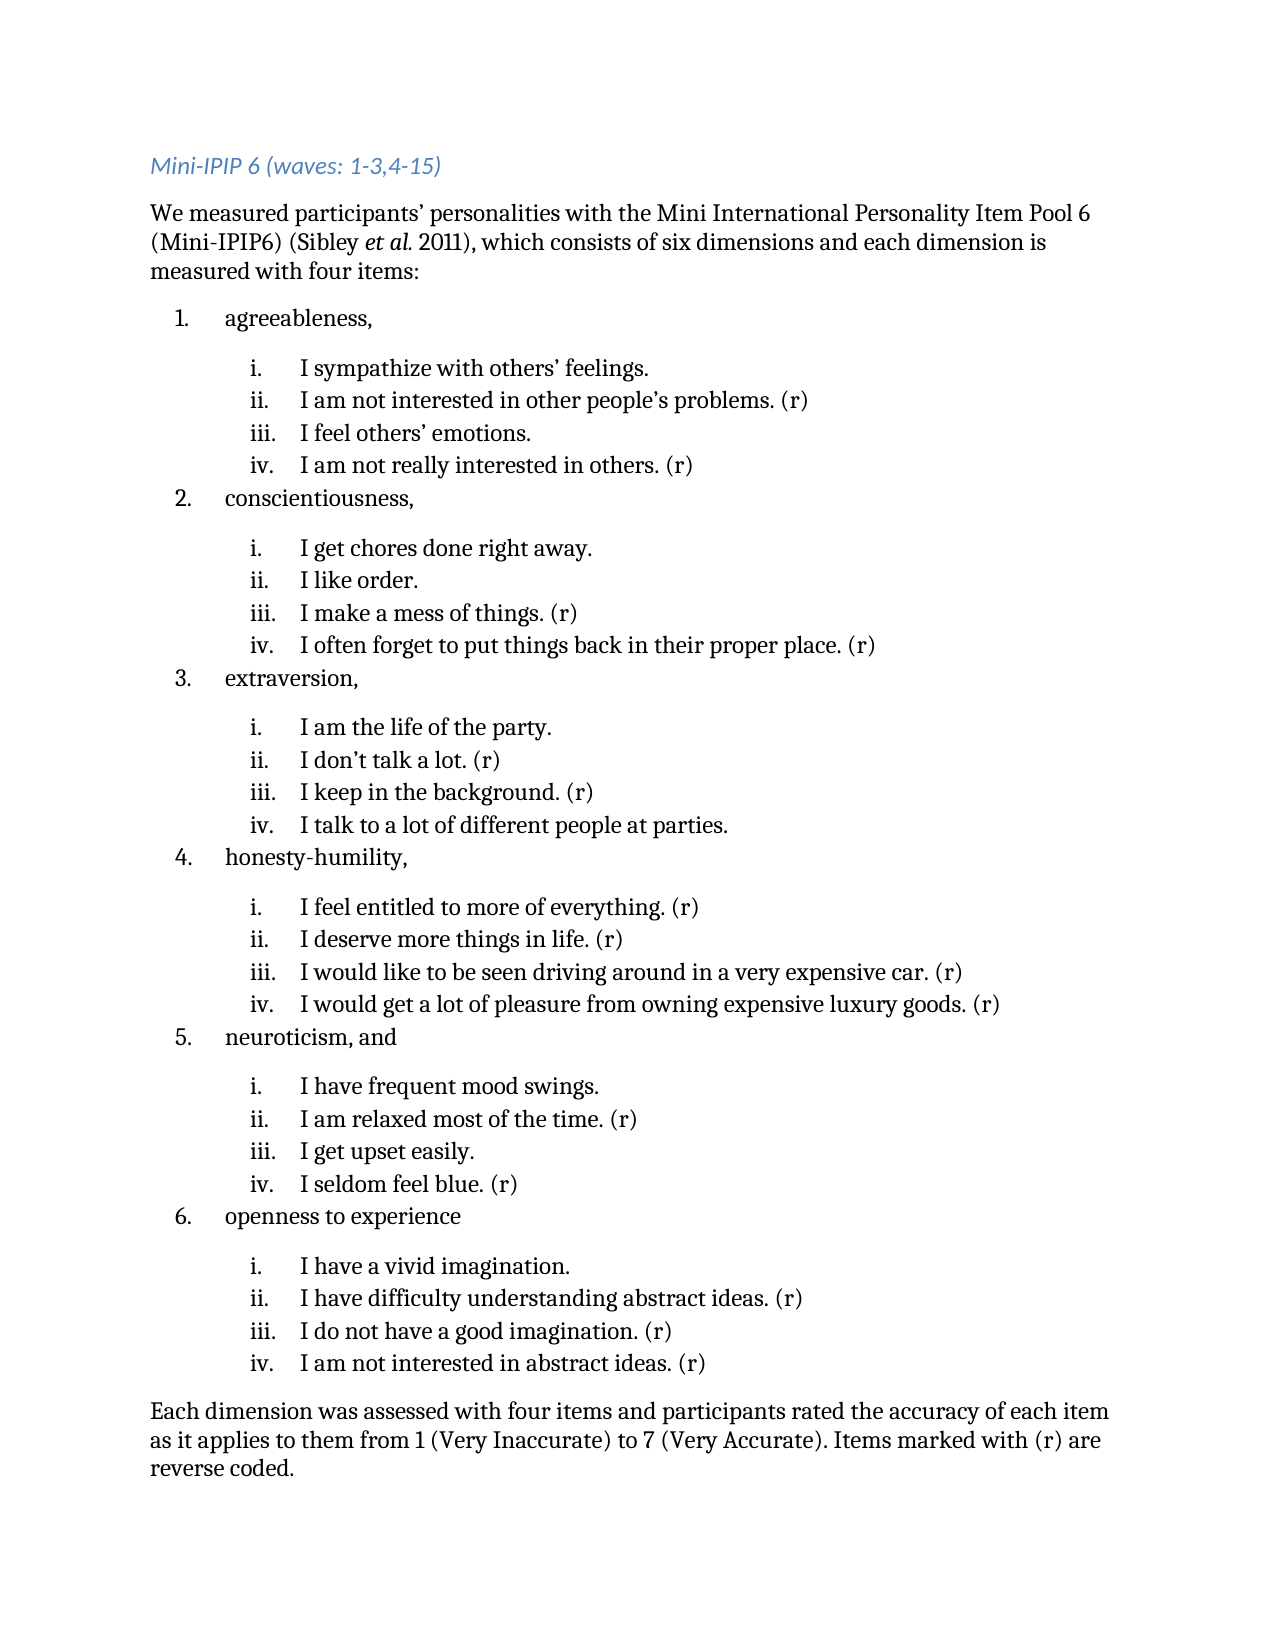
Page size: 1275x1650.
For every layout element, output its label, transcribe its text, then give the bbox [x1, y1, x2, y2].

list I am not interested in other people’s problems. (r) [250, 386, 1125, 415]
list I do not have a good imagination. (r) [250, 1317, 1125, 1346]
list I seldom feel blue. (r) [250, 1170, 1125, 1198]
list I keep in the background. (r) [250, 778, 1125, 807]
list I deserve more things in life. (r) [250, 925, 1125, 954]
list I sympathize with others’ feelings. [250, 354, 1125, 383]
list I am not interested in abstract ideas. (r) [250, 1349, 1125, 1378]
list I am the life of the party. [250, 713, 1125, 742]
list I like order. [250, 566, 1125, 595]
list openness to experience [175, 1202, 1125, 1231]
list I feel others’ emotions. [250, 419, 1125, 448]
list I feel entitled to more of everything. (r) [250, 893, 1125, 921]
list I make a mess of things. (r) [250, 598, 1125, 627]
list I would get a lot of pleasure from owning expensive luxury goods. (r) [250, 990, 1125, 1019]
list I have difficulty understanding abstract ideas. (r) [250, 1284, 1125, 1313]
list I am not really interested in others. (r) [250, 451, 1125, 480]
list honesty-humility, [175, 843, 1125, 872]
list I get upset easily. [250, 1137, 1125, 1166]
list I talk to a lot of different people at parties. [250, 811, 1125, 839]
list I often forget to put things back in their proper place. (r) [250, 631, 1125, 660]
list I get chores done right away. [250, 533, 1125, 562]
list I have frequent mood swings. [250, 1072, 1125, 1101]
text We measured participants’ personalities with the Mini International Personality Item Pool 6 (Mini-IPIP6) (Sibley et al. 2011), which consists of six dimensions and each dimension is measured with four items: [150, 199, 1125, 286]
list I would like to be seen driving around in a very expensive car. (r) [250, 958, 1125, 986]
list neuroticism, and [175, 1023, 1125, 1051]
list conscientiousness, [175, 484, 1125, 513]
list I don’t talk a lot. (r) [250, 746, 1125, 774]
subtitle Mini-IPIP 6 (waves: 1-3,4-15) [150, 150, 1125, 181]
list agreeableness, [175, 304, 1125, 333]
list extraversion, [175, 663, 1125, 692]
list I am relaxed most of the time. (r) [250, 1105, 1125, 1133]
list I have a vivid imagination. [250, 1252, 1125, 1281]
text Each dimension was assessed with four items and participants rated the accuracy of each item as it applies to them from 1 (Very Inaccurate) to 7 (Very Accurate). Items marked with (r) are reverse coded. [150, 1397, 1125, 1483]
